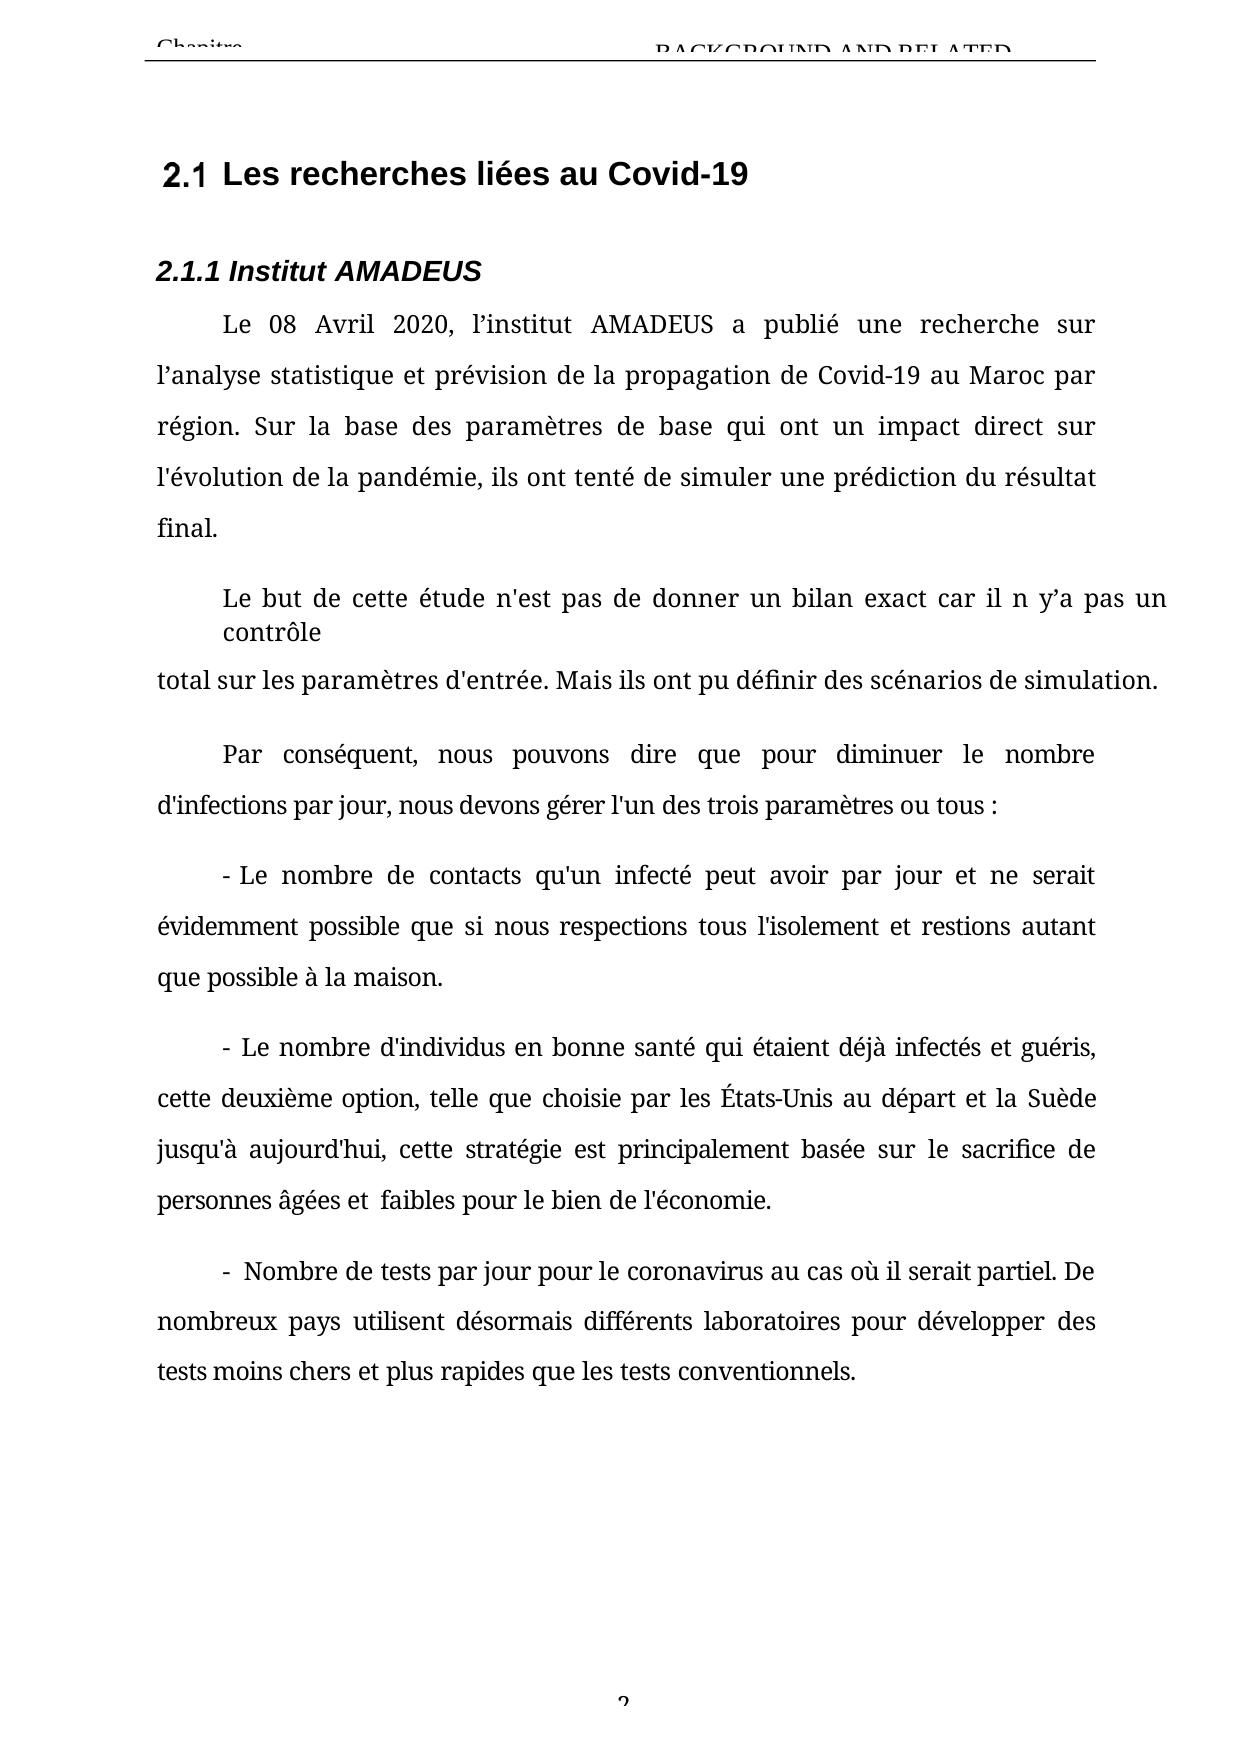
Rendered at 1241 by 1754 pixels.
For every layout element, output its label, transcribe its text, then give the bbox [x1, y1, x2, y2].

text total sur les paramètres d'entrée. Mais ils ont pu définir des scénarios de simulation. [157, 663, 1169, 697]
subtitle Institut AMADEUS [156, 254, 1169, 288]
text Par conséquent, nous pouvons dire que pour diminuer le nombre d'infections par jour, nous devons gérer l'un des trois paramètres ou tous : [157, 737, 1095, 822]
picture [163, 162, 204, 187]
list Nombre de tests par jour pour le coronavirus au cas où il serait partiel. De nombreux pays utilisent désormais différents laboratoires pour développer des tests moins chers et plus rapides que les tests conventionnels. [157, 1253, 1096, 1388]
text Le but de cette étude n'est pas de donner un bilan exact car il n y’a pas un contrôle [222, 581, 1169, 649]
list Le nombre de contacts qu'un infecté peut avoir par jour et ne serait évidemment possible que si nous respections tous l'isolement et restions autant que possible à la maison. [157, 858, 1096, 994]
list Le nombre d'individus en bonne santé qui étaient déjà infectés et guéris, cette deuxième option, telle que choisie par les États-Unis au départ et la Suède jusqu'à aujourd'hui, cette stratégie est principalement basée sur le sacrifice de personnes âgées et faibles pour le bien de l'économie. [157, 1030, 1097, 1217]
subtitle Les recherches liées au Covid-19 [222, 154, 1169, 193]
text Le 08 Avril 2020, l’institut AMADEUS a publié une recherche sur l’analyse statistique et prévision de la propagation de Covid-19 au Maroc par région. Sur la base des paramètres de base qui ont un impact direct sur l'évolution de la pandémie, ils ont tenté de simuler une prédiction du résultat final. [157, 307, 1096, 545]
